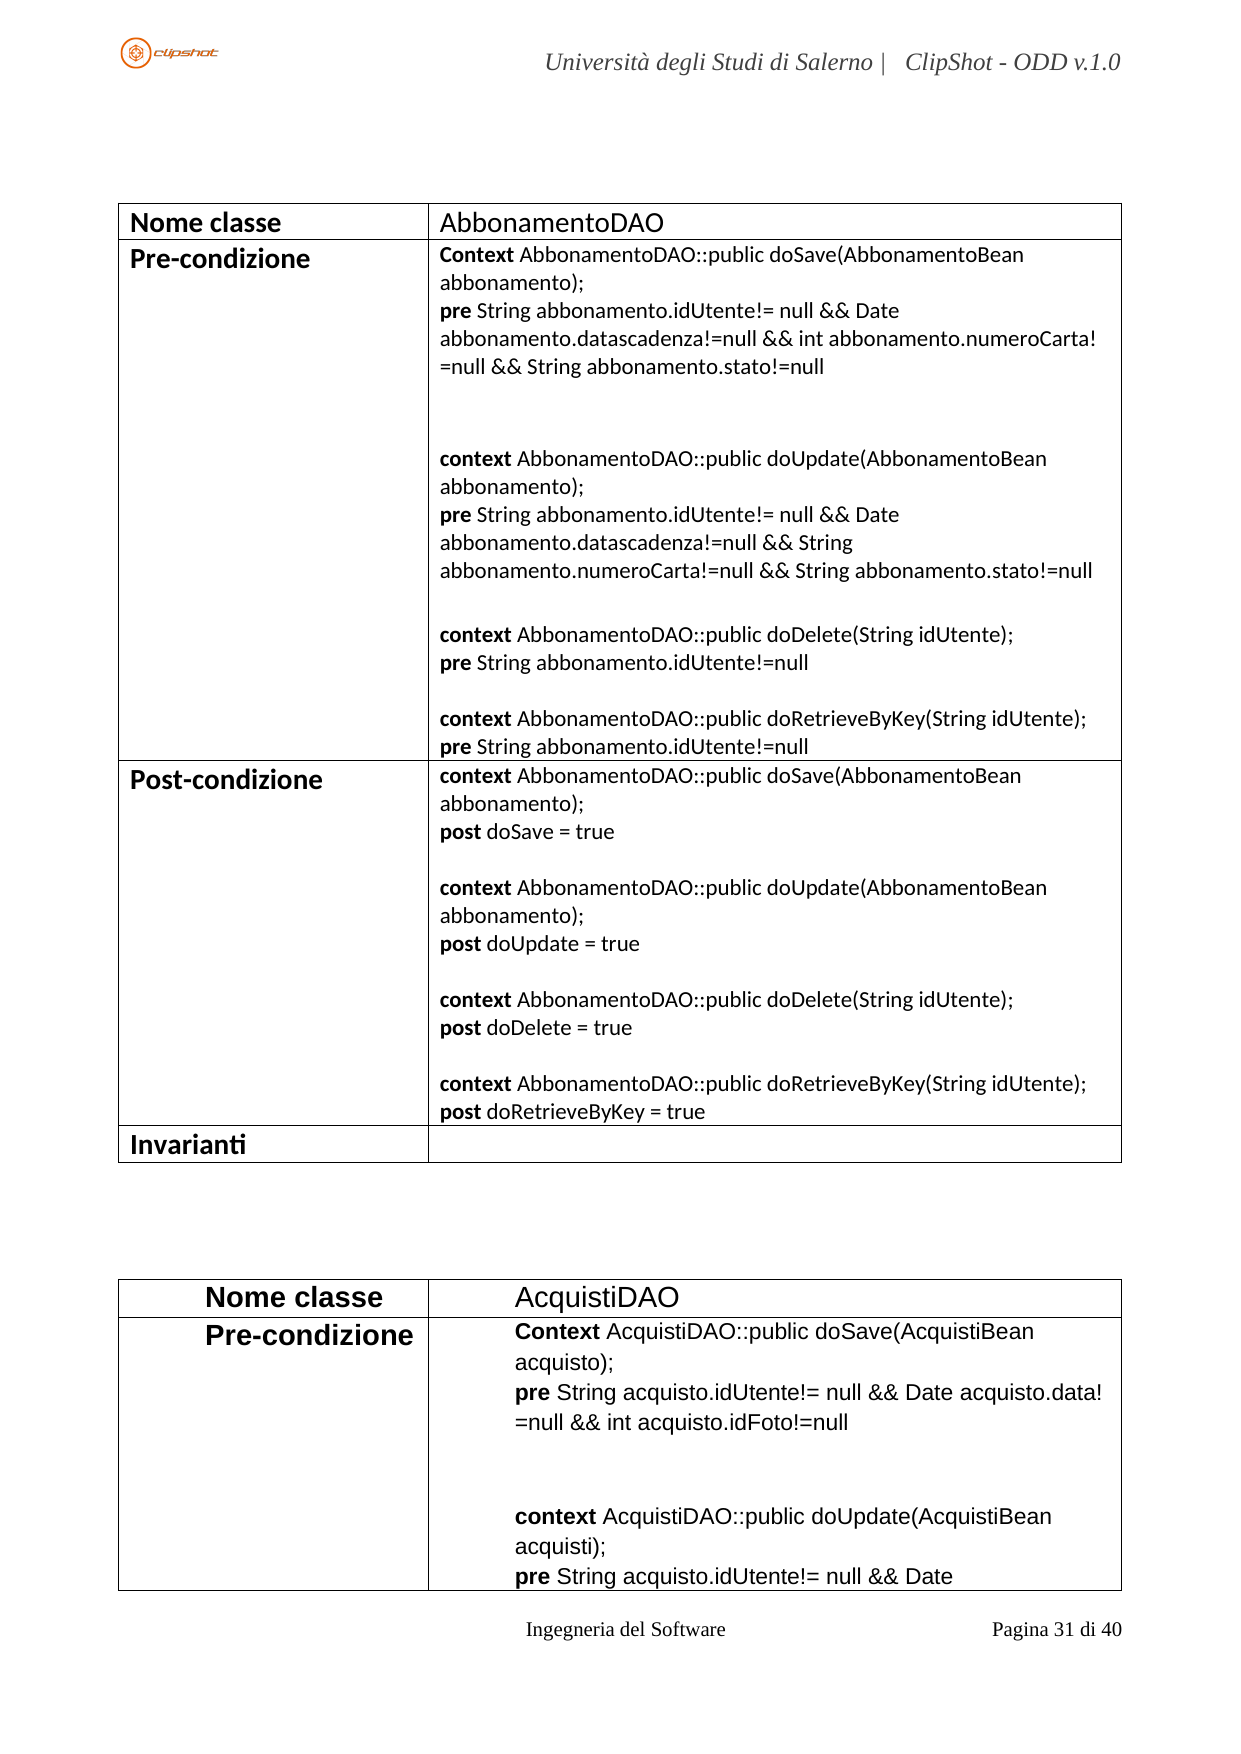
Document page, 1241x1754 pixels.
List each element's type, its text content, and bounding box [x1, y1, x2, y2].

table_header AbbonamentoDAO [429, 204, 1121, 239]
table_cell Context AbbonamentoDAO::public doSave(AbbonamentoBean abbonamento); pre String abbonamento.idUtente!= null && Date abbonamento.datascadenza!=null && int abbonamento.numeroCarta!=null && String abbonamento.stato!=null context AbbonamentoDAO::public doUpdate(AbbonamentoBean abbonamento); pre String abbonamento.idUtente!= null && Date abbonamento.datascadenza!=null && String abbonamento.numeroCarta!=null && String abbonamento.stato!=null context AbbonamentoDAO::public doDelete(String idUtente); pre String abbonamento.idUtente!=null context AbbonamentoDAO::public doRetrieveByKey(String idUtente); pre String abbonamento.idUtente!=null [429, 240, 1121, 760]
table_cell Post-condizione [119, 761, 428, 1125]
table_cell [429, 1318, 1121, 1589]
table_cell context AbbonamentoDAO::public doSave(AbbonamentoBean abbonamento); post doSave = true context AbbonamentoDAO::public doUpdate(AbbonamentoBean abbonamento); post doUpdate = true context AbbonamentoDAO::public doDelete(String idUtente); post doDelete = true context AbbonamentoDAO::public doRetrieveByKey(String idUtente); post doRetrieveByKey = true [429, 761, 1121, 1125]
picture [119, 35, 219, 71]
table_header Nome classe [119, 204, 428, 239]
table_header Nome classe [119, 1280, 428, 1317]
table_cell [429, 1126, 1121, 1162]
table_cell Invarianti [119, 1126, 428, 1162]
table_header AcquistiDAO [429, 1280, 1121, 1317]
table_cell Pre-condizione [119, 240, 428, 760]
table_cell Pre-condizione [119, 1318, 428, 1589]
